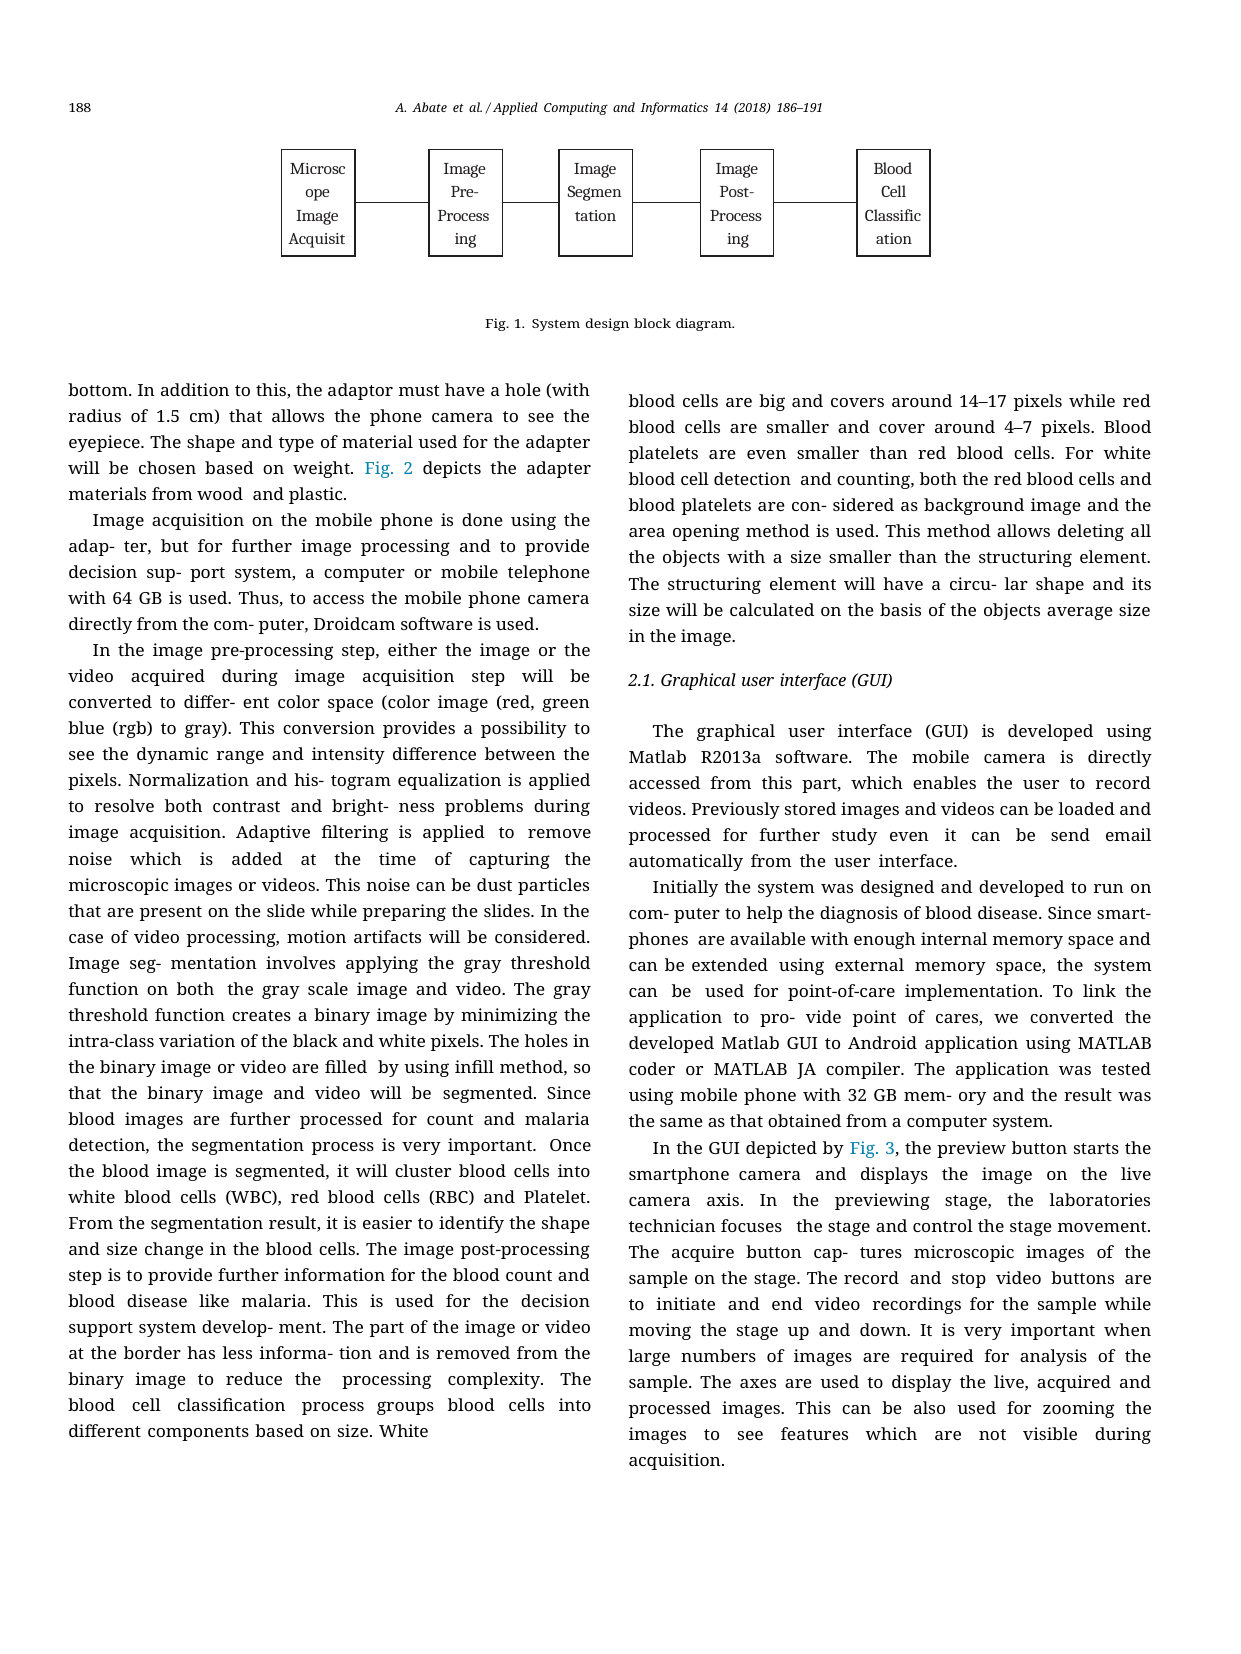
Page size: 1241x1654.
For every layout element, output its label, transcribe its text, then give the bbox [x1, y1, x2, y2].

table_cell [356, 203, 428, 255]
table_header Image Post- [701, 150, 773, 202]
text bottom. In addition to this, the adaptor must have a hole (with radius of 1.5 cm) that allows the phone camera to see the eyepiece. The shape and type of material used for the adapter will be chosen based on weight. Fig. 2 depicts the adapter materials from wood and plastic. [68, 378, 591, 505]
text Fig. 1. System design block diagram. [56, 315, 1164, 332]
table_cell [503, 203, 558, 255]
table_header [633, 149, 700, 202]
text In the GUI depicted by Fig. 3, the preview button starts the smartphone camera and displays the image on the live camera axis. In the previewing stage, the laboratories technician focuses the stage and control the stage movement. The acquire button cap- tures microscopic images of the sample on the stage. The record and stop video buttons are to initiate and end video recordings for the sample while moving the stage up and down. It is very important when large numbers of images are required for analysis of the sample. The axes are used to display the live, acquired and processed images. This can be also used for zooming the images to see features which are not visible during acquisition. [628, 1136, 1152, 1471]
table_cell [633, 203, 700, 255]
table_header Microsc ope [282, 150, 354, 202]
table_cell Image Acquisit [282, 202, 354, 255]
table_cell Classific ation [858, 202, 929, 255]
text Initially the system was designed and developed to run on com- puter to help the diagnosis of blood disease. Since smart-phones are available with enough internal memory space and can be extended using external memory space, the system can be used for point-of-care implementation. To link the application to pro- vide point of cares, we converted the developed Matlab GUI to Android application using MATLAB coder or MATLAB JA compiler. The application was tested using mobile phone with 32 GB mem- ory and the result was the same as that obtained from a computer system. [628, 876, 1152, 1133]
table_header Image Segmen [560, 150, 632, 202]
table_cell tation [560, 202, 632, 255]
table_cell Process ing [701, 202, 773, 255]
text The graphical user interface (GUI) is developed using Matlab R2013a software. The mobile camera is directly accessed from this part, which enables the user to record videos. Previously stored images and videos can be loaded and processed for further study even it can be send email automatically from the user interface. [628, 719, 1152, 872]
table_header Blood Cell [858, 150, 929, 202]
text Image acquisition on the mobile phone is done using the adap- ter, but for further image processing and to provide decision sup- port system, a computer or mobile telephone with 64 GB is used. Thus, to access the mobile phone camera directly from the com- puter, Droidcam software is used. [68, 509, 591, 636]
table_header [356, 149, 428, 202]
list Graphical user interface (GUI) [628, 668, 1184, 691]
table_header Image Pre- [430, 150, 502, 202]
text blood cells are big and covers around 14–17 pixels while red blood cells are smaller and cover around 4–7 pixels. Blood platelets are even smaller than red blood cells. For white blood cell detection and counting, both the red blood cells and blood platelets are con- sidered as background image and the area opening method is used. This method allows deleting all the objects with a size smaller than the structuring element. The structuring element will have a circu- lar shape and its size will be calculated on the basis of the objects average size in the image. [628, 390, 1152, 647]
table_header [774, 149, 856, 202]
table_header [503, 149, 558, 202]
text In the image pre-processing step, either the image or the video acquired during image acquisition step will be converted to differ- ent color space (color image (red, green blue (rgb) to gray). This conversion provides a possibility to see the dynamic range and intensity difference between the pixels. Normalization and his- togram equalization is applied to resolve both contrast and bright- ness problems during image acquisition. Adaptive filtering is applied to remove noise which is added at the time of capturing the microscopic images or videos. This noise can be dust particles that are present on the slide while preparing the slides. In the case of video processing, motion artifacts will be considered. Image seg- mentation involves applying the gray threshold function on both the gray scale image and video. The gray threshold function creates a binary image by minimizing the intra-class variation of the black and white pixels. The holes in the binary image or video are filled by using infill method, so that the binary image and video will be segmented. Since blood images are further processed for count and malaria detection, the segmentation process is very important. Once the blood image is segmented, it will cluster blood cells into white blood cells (WBC), red blood cells (RBC) and Platelet. From the segmentation result, it is easier to identify the shape and size change in the blood cells. The image post-processing step is to provide further information for the blood count and blood disease like malaria. This is used for the decision support system develop- ment. The part of the image or video at the border has less informa- tion and is removed from the binary image to reduce the processing complexity. The blood cell classification process groups blood cells into different components based on size. White [68, 639, 591, 1443]
table_cell Process ing [430, 202, 502, 255]
table_cell [774, 203, 856, 255]
